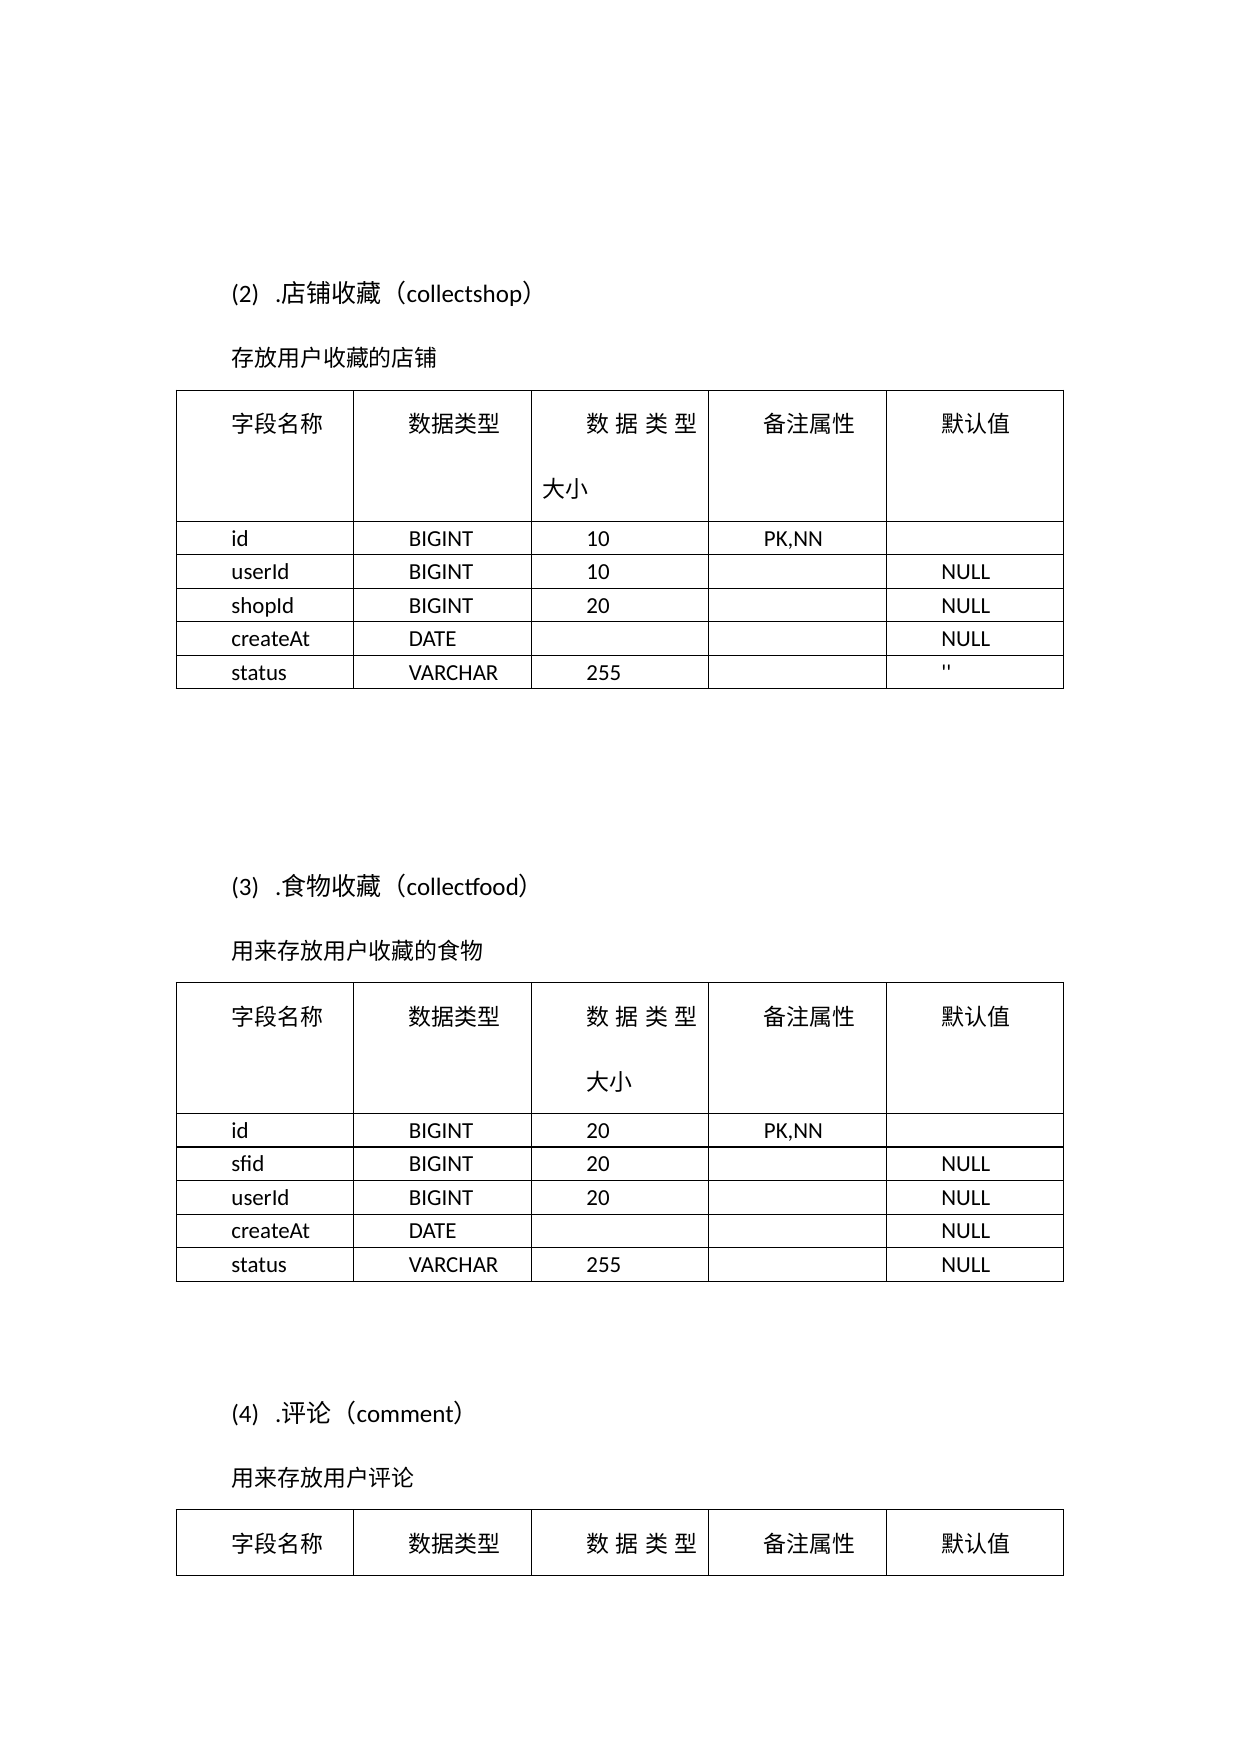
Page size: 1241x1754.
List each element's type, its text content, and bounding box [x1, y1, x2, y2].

table_cell 255 [532, 656, 708, 688]
table_cell DATE [354, 1215, 531, 1247]
table_header 默认值 [887, 391, 1063, 521]
table_cell PK,NN [709, 1114, 886, 1146]
table_cell [709, 1148, 886, 1180]
table_cell userId [177, 555, 353, 588]
table_cell NULL [887, 1148, 1063, 1180]
table_cell id [177, 522, 353, 554]
table_cell [887, 1114, 1063, 1146]
text 用来存放用户收藏的食物 [231, 917, 1053, 982]
table_cell 10 [532, 555, 708, 588]
table_cell [709, 589, 886, 621]
table_cell createAt [177, 622, 353, 655]
table_cell BIGINT [354, 555, 531, 588]
table_cell [709, 1215, 886, 1247]
table_header 默认值 [887, 983, 1063, 1113]
table_header 字段名称 [177, 391, 353, 521]
table_cell BIGINT [354, 589, 531, 621]
table_cell NULL [887, 622, 1063, 655]
table_header 备注属性 [709, 391, 886, 521]
table_cell DATE [354, 622, 531, 655]
text 用来存放用户评论 [231, 1444, 1053, 1509]
table_cell VARCHAR [354, 656, 531, 688]
table_cell 20 [532, 1181, 708, 1213]
table_header 数据类型大小 [532, 1510, 708, 1575]
table_cell 20 [532, 1114, 708, 1146]
table_cell NULL [887, 555, 1063, 588]
table_header 数据类型大小 [532, 983, 708, 1113]
table_header 数据类型大小 [532, 391, 708, 521]
table_cell NULL [887, 1181, 1063, 1213]
table_cell BIGINT [354, 1148, 531, 1180]
table_cell 10 [532, 522, 708, 554]
table_cell '' [887, 656, 1063, 688]
list .评论（comment） [187, 1379, 1053, 1444]
table_header 数据类型 [354, 983, 531, 1113]
table_cell NULL [887, 1215, 1063, 1247]
table_cell 20 [532, 589, 708, 621]
table_cell [709, 1248, 886, 1281]
table_header 备注属性 [709, 983, 886, 1113]
table_header 默认值 [887, 1510, 1063, 1575]
table_cell id [177, 1114, 353, 1146]
table_cell [709, 1181, 886, 1213]
table_cell shopId [177, 589, 353, 621]
table_cell BIGINT [354, 1181, 531, 1213]
table_cell PK,NN [709, 522, 886, 554]
table_cell 20 [532, 1148, 708, 1180]
table_cell [532, 1215, 708, 1247]
table_header 数据类型 [354, 1510, 531, 1575]
table_header 备注属性 [709, 1510, 886, 1575]
table_cell NULL [887, 589, 1063, 621]
table_cell BIGINT [354, 1114, 531, 1146]
table_cell VARCHAR [354, 1248, 531, 1281]
table_cell [709, 656, 886, 688]
list .食物收藏（collectfood） [187, 852, 1053, 917]
list .店铺收藏（collectshop） [187, 259, 1053, 324]
table_cell [709, 555, 886, 588]
table_cell [709, 622, 886, 655]
table_cell status [177, 1248, 353, 1281]
table_cell [532, 622, 708, 655]
table_cell sfid [177, 1148, 353, 1180]
table_header 字段名称 [177, 983, 353, 1113]
table_cell NULL [887, 1248, 1063, 1281]
table_header 字段名称 [177, 1510, 353, 1575]
table_cell 255 [532, 1248, 708, 1281]
table_cell BIGINT [354, 522, 531, 554]
table_cell status [177, 656, 353, 688]
text 存放用户收藏的店铺 [187, 324, 1053, 389]
table_header 数据类型 [354, 391, 531, 521]
table_cell userId [177, 1181, 353, 1213]
table_cell [887, 522, 1063, 554]
table_cell createAt [177, 1215, 353, 1247]
